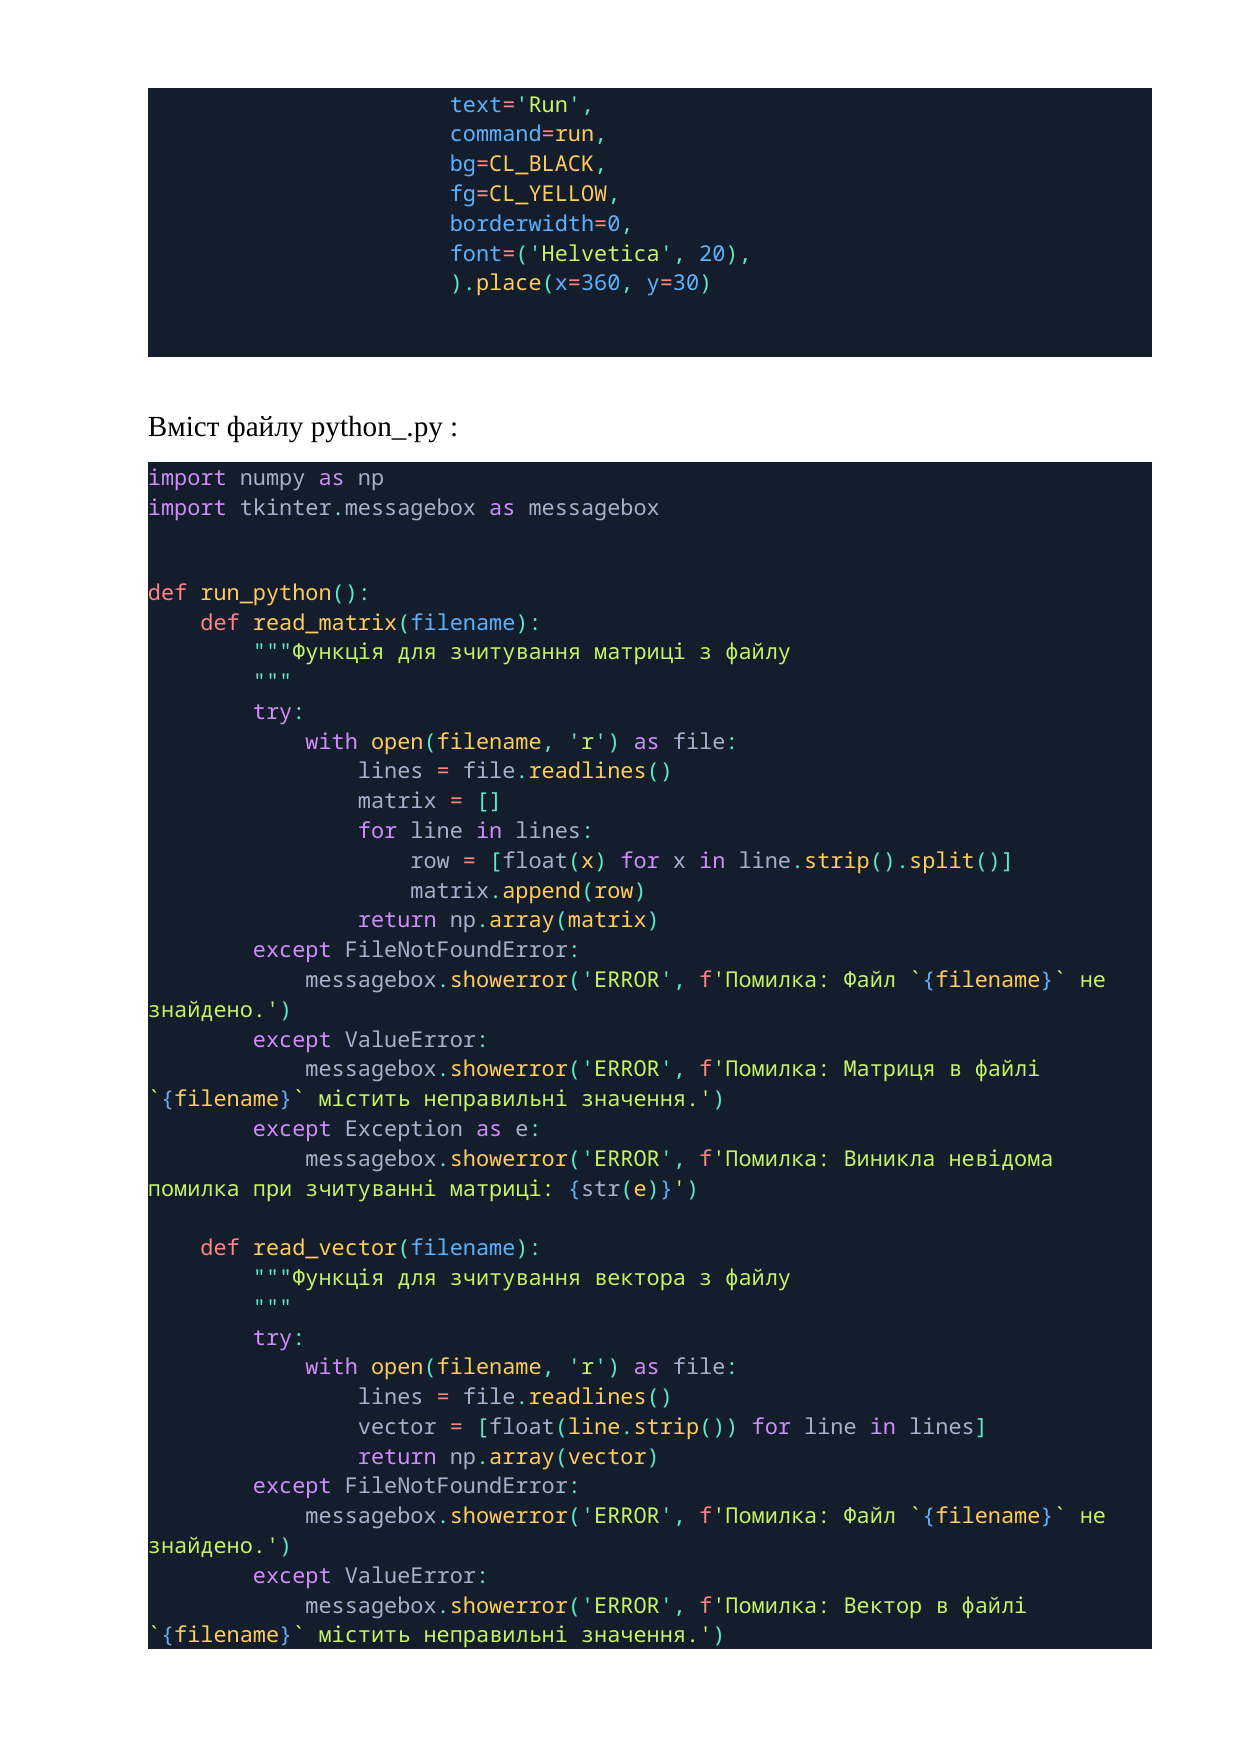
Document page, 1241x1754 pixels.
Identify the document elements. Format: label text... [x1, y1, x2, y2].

text def read_matrix(filename): [148, 606, 1152, 636]
text lines = file.readlines() [148, 755, 1152, 785]
text command=run, [148, 118, 1152, 148]
text def read_vector(filename): [148, 1232, 1152, 1262]
text matrix.append(row) [148, 874, 1152, 904]
text for line in lines: [148, 815, 1152, 845]
text text='Run', [148, 88, 1152, 118]
text """Функція для зчитування вектора з файлу [148, 1262, 1152, 1292]
text with open(filename, 'r') as file: [148, 726, 1152, 755]
text try: [148, 696, 1152, 726]
text except Exception as e: [148, 1113, 1152, 1143]
text """ [148, 1292, 1152, 1321]
text bg=CL_BLACK, [148, 148, 1152, 178]
text messagebox.showerror('ERROR', f'Помилка: Файл `{filename}` не знайдено.') [148, 964, 1152, 1023]
text import numpy as np [148, 462, 1152, 492]
text return np.array(matrix) [148, 904, 1152, 934]
text borderwidth=0, [148, 208, 1152, 237]
text return np.array(vector) [148, 1441, 1152, 1470]
text font=('Helvetica', 20), [148, 237, 1152, 267]
text messagebox.showerror('ERROR', f'Помилка: Виникла невідома помилка при зчитуванні матриці: {str(e)}') [148, 1143, 1152, 1202]
text """Функція для зчитування матриці з файлу [148, 636, 1152, 666]
text def run_python(): [148, 577, 1152, 606]
text except FileNotFoundError: [148, 934, 1152, 964]
text fg=CL_YELLOW, [148, 178, 1152, 208]
text ).place(x=360, y=30) [148, 267, 1152, 297]
text except ValueError: [148, 1023, 1152, 1053]
text with open(filename, 'r') as file: [148, 1351, 1152, 1381]
text try: [148, 1321, 1152, 1351]
text except FileNotFoundError: [148, 1470, 1152, 1500]
text row = [float(x) for x in line.strip().split()] [148, 845, 1152, 874]
text matrix = [] [148, 785, 1152, 815]
text messagebox.showerror('ERROR', f'Помилка: Файл `{filename}` не знайдено.') [148, 1500, 1152, 1560]
text vector = [float(line.strip()) for line in lines] [148, 1411, 1152, 1441]
text """ [148, 666, 1152, 696]
text messagebox.showerror('ERROR', f'Помилка: Матриця в файлі `{filename}` містить неправильні значення.') [148, 1053, 1152, 1113]
text messagebox.showerror('ERROR', f'Помилка: Вектор в файлі `{filename}` містить неправильні значення.') [148, 1589, 1152, 1649]
text import tkinter.messagebox as messagebox [148, 492, 1152, 522]
text lines = file.readlines() [148, 1381, 1152, 1411]
text except ValueError: [148, 1560, 1152, 1589]
text Вміст файлу python_.py : [148, 409, 1152, 443]
